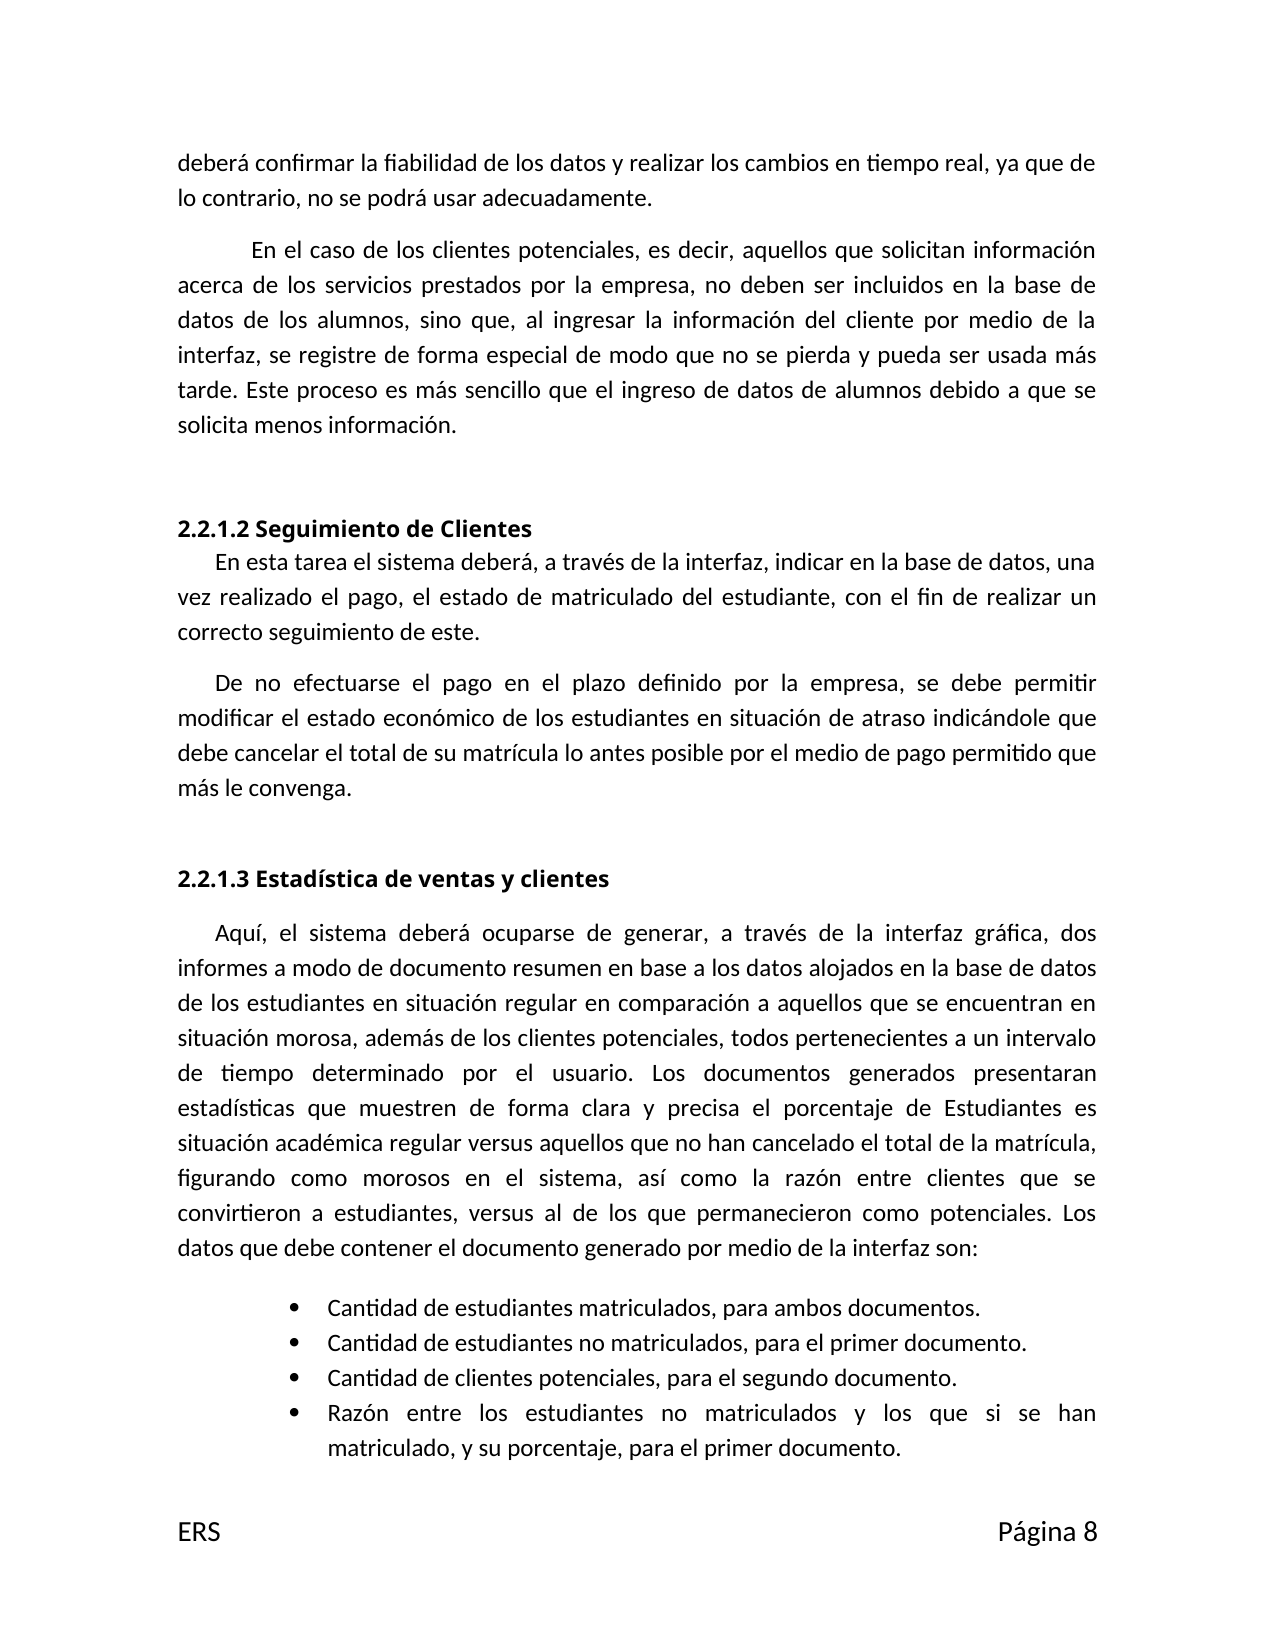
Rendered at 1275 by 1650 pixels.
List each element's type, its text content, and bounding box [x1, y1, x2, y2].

list Razón entre los estudiantes no matriculados y los que si se han matriculado, y su porcentaje, para el primer documento. [290, 1432, 1098, 1497]
list Cantidad de clientes potenciales, para el segundo documento. [290, 1397, 1098, 1427]
list Cantidad de estudiantes matriculados, para ambos documentos. [290, 1327, 1098, 1357]
text En esta tarea el sistema deberá, a través de la interfaz, indicar en la base de datos, una vez realizado el pago, el estado de matriculado del estudiante, con el fin de realizar un correcto seguimiento de este. [177, 581, 1098, 681]
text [177, 148, 1098, 248]
list Cantidad de estudiantes no matriculados, para el primer documento. [290, 1362, 1098, 1392]
text Aquí, el sistema deberá ocuparse de generar, a través de la interfaz gráfica, dos informes a modo de documento resumen en base a los datos alojados en la base de datos de los estudiantes en situación regular en comparación a aquellos que se encuentran en situación morosa, además de los clientes potenciales, todos pertenecientes a un intervalo de tiempo determinado por el usuario. Los documentos generados presentaran estadísticas que muestren de forma clara y precisa el porcentaje de Estudiantes es situación académica regular versus aquellos que no han cancelado el total de la matrícula, figurando como morosos en el sistema, así como la razón entre clientes que se convirtieron a estudiantes, versus al de los que permanecieron como potenciales. Los datos que debe contener el documento generado por medio de la interfaz son: [177, 952, 1098, 1297]
text En el caso de los clientes potenciales, es decir, aquellos que solicitan información acerca de los servicios prestados por la empresa, no deben ser incluidos en la base de datos de los alumnos, sino que, al ingresar la información del cliente por medio de la interfaz, se registre de forma especial de modo que no se pierda y pueda ser usada más tarde. Este proceso es más sencillo que el ingreso de datos de alumnos debido a que se solicita menos información. [177, 269, 1098, 475]
text De no efectuarse el pago en el plazo definido por la empresa, se debe permitir modificar el estado económico de los estudiantes en situación de atraso indicándole que debe cancelar el total de su matrícula lo antes posible por el medio de pago permitido que más le convenga. [177, 702, 1098, 838]
subtitle 2.2.1.2 Seguimiento de Clientes [177, 548, 1098, 579]
subtitle 2.2.1.3 Estadística de ventas y clientes [177, 898, 1098, 929]
